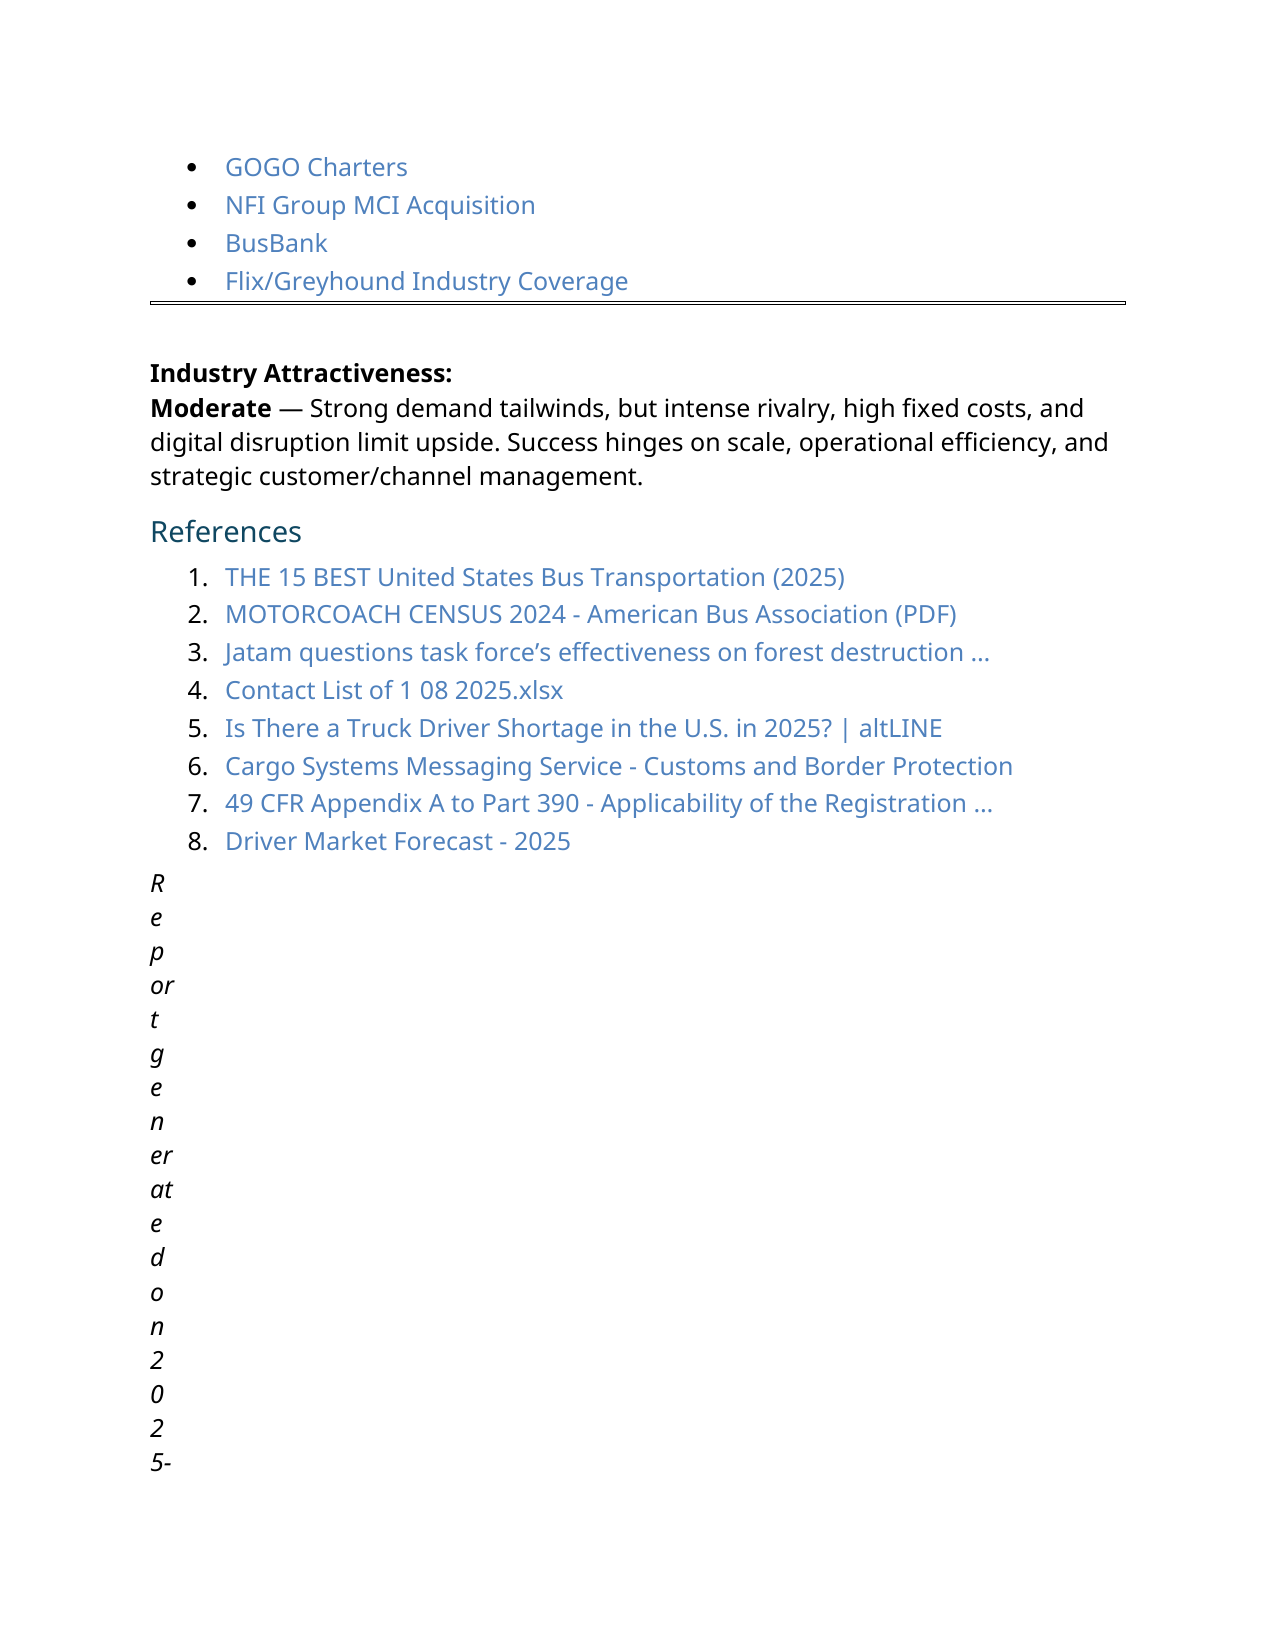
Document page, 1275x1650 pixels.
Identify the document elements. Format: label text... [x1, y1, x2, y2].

text Industry Attractiveness: Moderate — Strong demand tailwinds, but intense rivalry, high fixed costs, and digital disruption limit upside. Success hinges on scale, operational efficiency, and strategic customer/channel management. [150, 356, 1125, 492]
list GOGO Charters [187, 150, 1125, 184]
list Driver Market Forecast - 2025 [187, 824, 1125, 858]
list Contact List of 1 08 2025.xlsx [187, 673, 1125, 707]
list Flix/Greyhound Industry Coverage [187, 263, 1125, 297]
subtitle References [150, 511, 1125, 551]
list Is There a Truck Driver Shortage in the U.S. in 2025? | altLINE [187, 710, 1125, 744]
list THE 15 BEST United States Bus Transportation (2025) [187, 559, 1125, 593]
list 49 CFR Appendix A to Part 390 - Applicability of the Registration … [187, 786, 1125, 820]
list MOTORCOACH CENSUS 2024 - American Bus Association (PDF) [187, 597, 1125, 631]
list NFI Group MCI Acquisition [187, 188, 1125, 222]
list Jatam questions task force’s effectiveness on forest destruction … [187, 635, 1125, 669]
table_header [139, 862, 187, 1478]
list Cargo Systems Messaging Service - Customs and Border Protection [187, 748, 1125, 782]
list BusBank [187, 226, 1125, 260]
